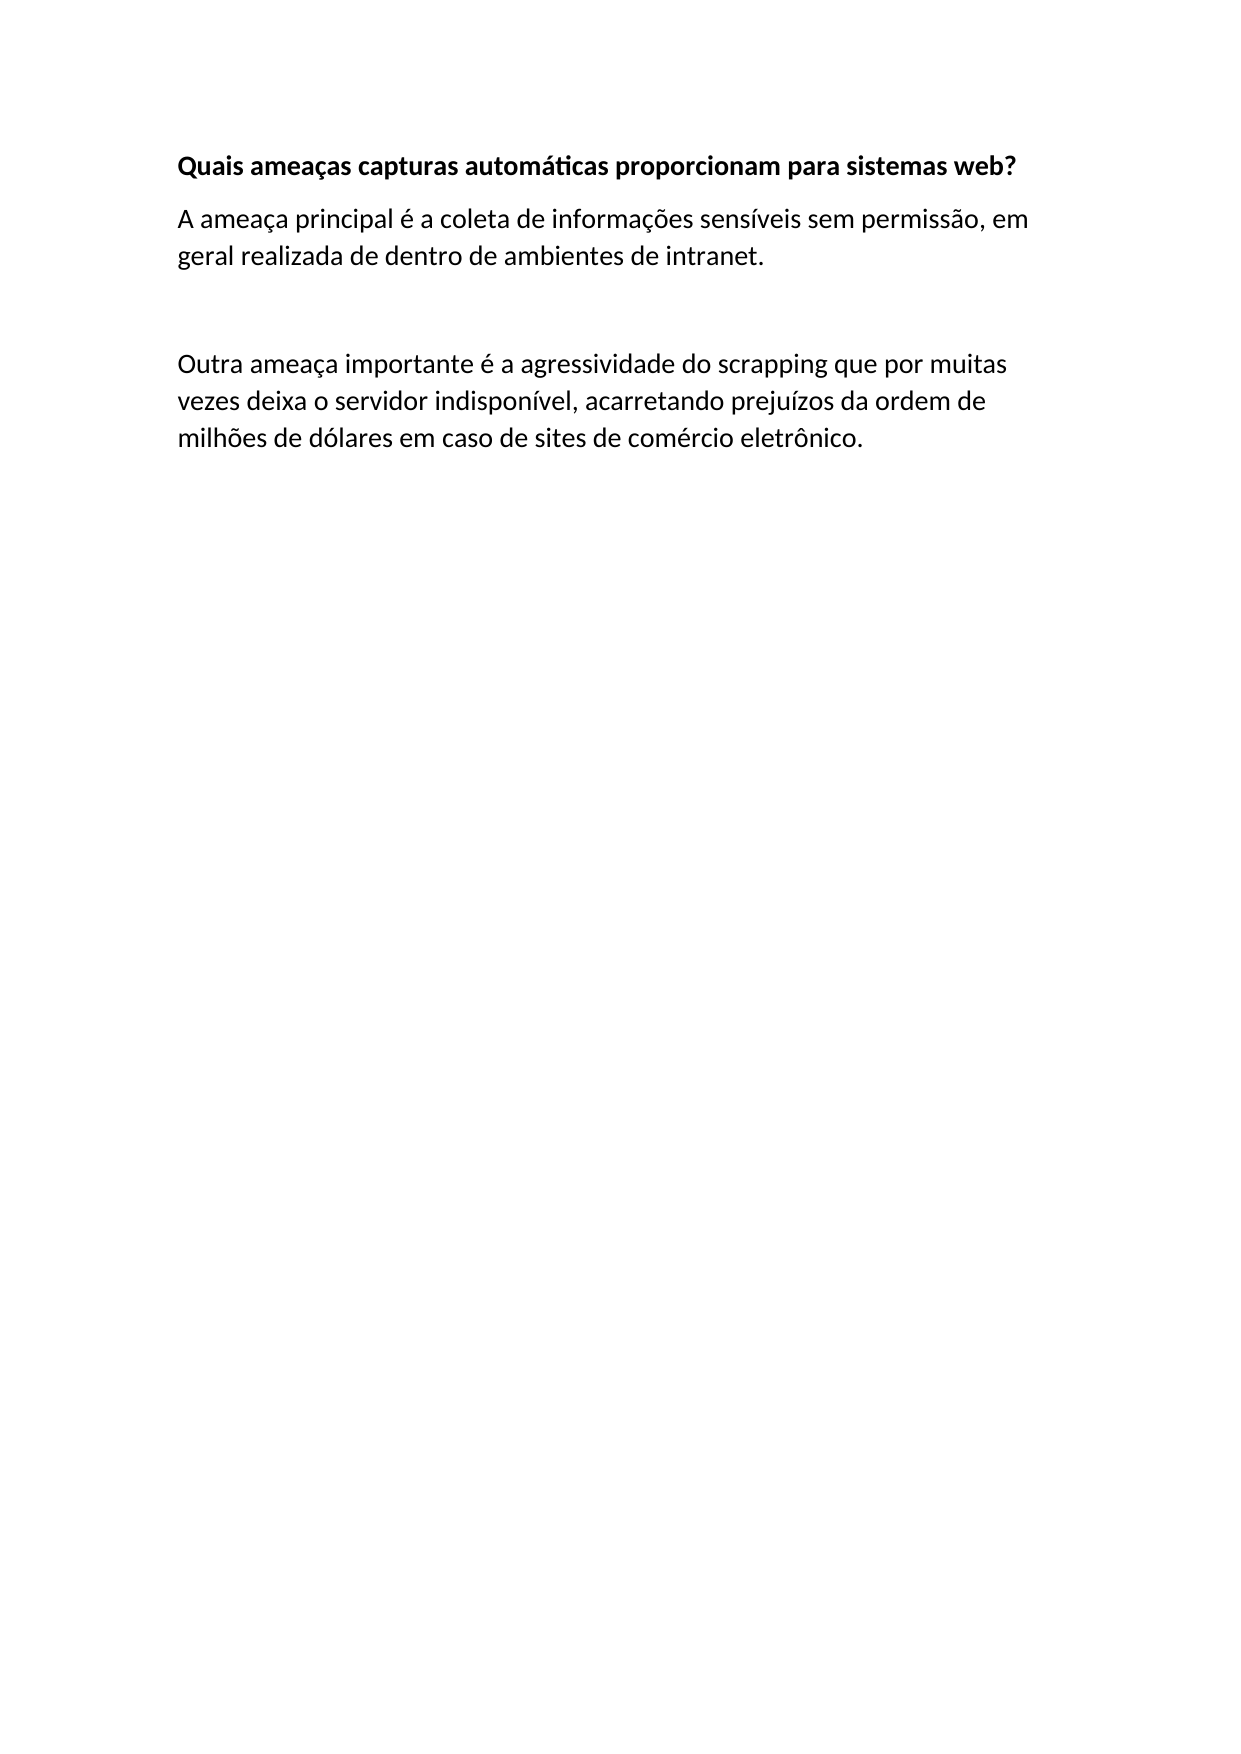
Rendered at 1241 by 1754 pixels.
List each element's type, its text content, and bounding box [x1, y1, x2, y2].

text Outra ameaça importante é a agressividade do scrapping que por muitas vezes deixa o servidor indisponível, acarretando prejuízos da ordem de milhões de dólares em caso de sites de comércio eletrônico. [177, 346, 1063, 454]
text A ameaça principal é a coleta de informações sensíveis sem permissão, em geral realizada de dentro de ambientes de intranet. [177, 201, 1063, 273]
text Quais ameaças capturas automáticas proporcionam para sistemas web? [177, 148, 1063, 182]
